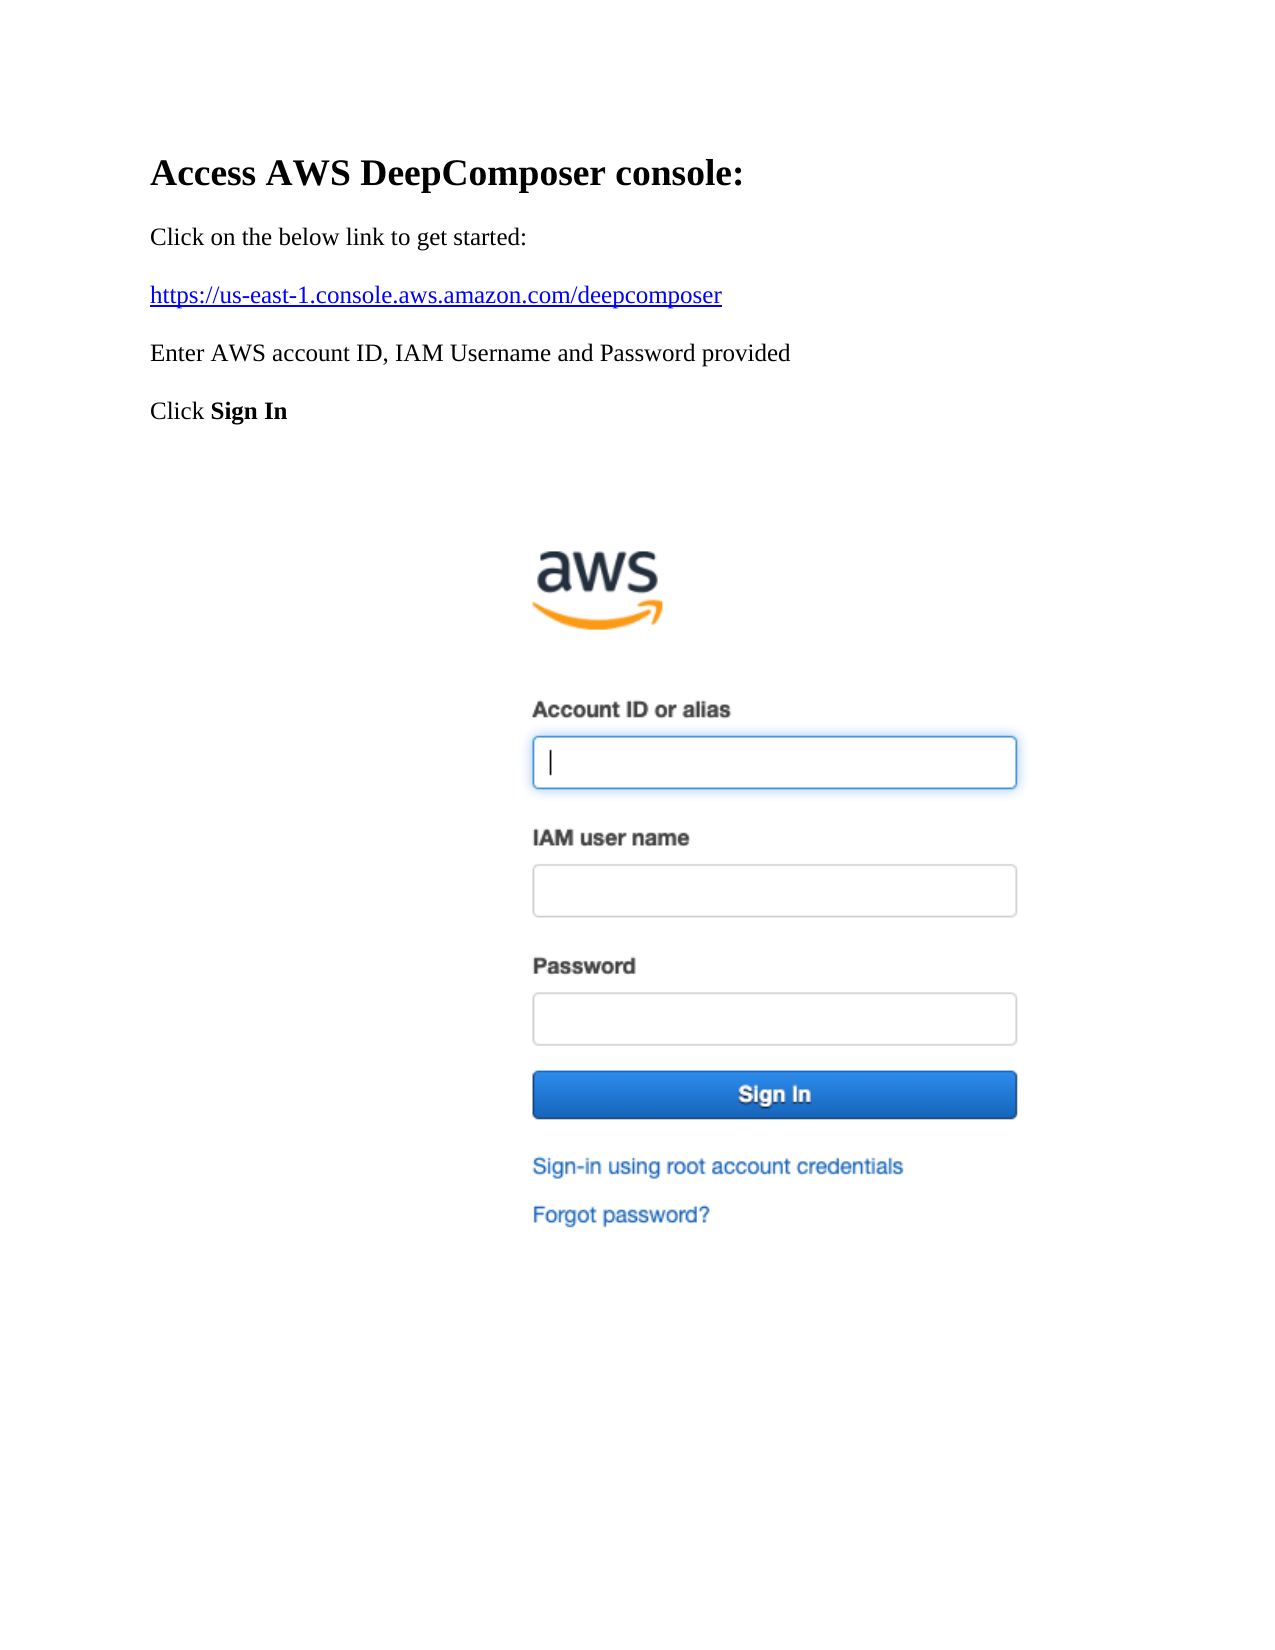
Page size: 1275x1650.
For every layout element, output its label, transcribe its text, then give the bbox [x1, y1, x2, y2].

text https://us-east-1.console.aws.amazon.com/deepcomposer [150, 280, 1125, 309]
text Enter AWS account ID, IAM Username and Password provided [150, 338, 1125, 367]
picture [150, 511, 1108, 1451]
text Click on the below link to get started: [150, 222, 1125, 251]
text Access AWS DeepComposer console: [150, 150, 1125, 193]
text Click Sign In [150, 396, 1125, 425]
